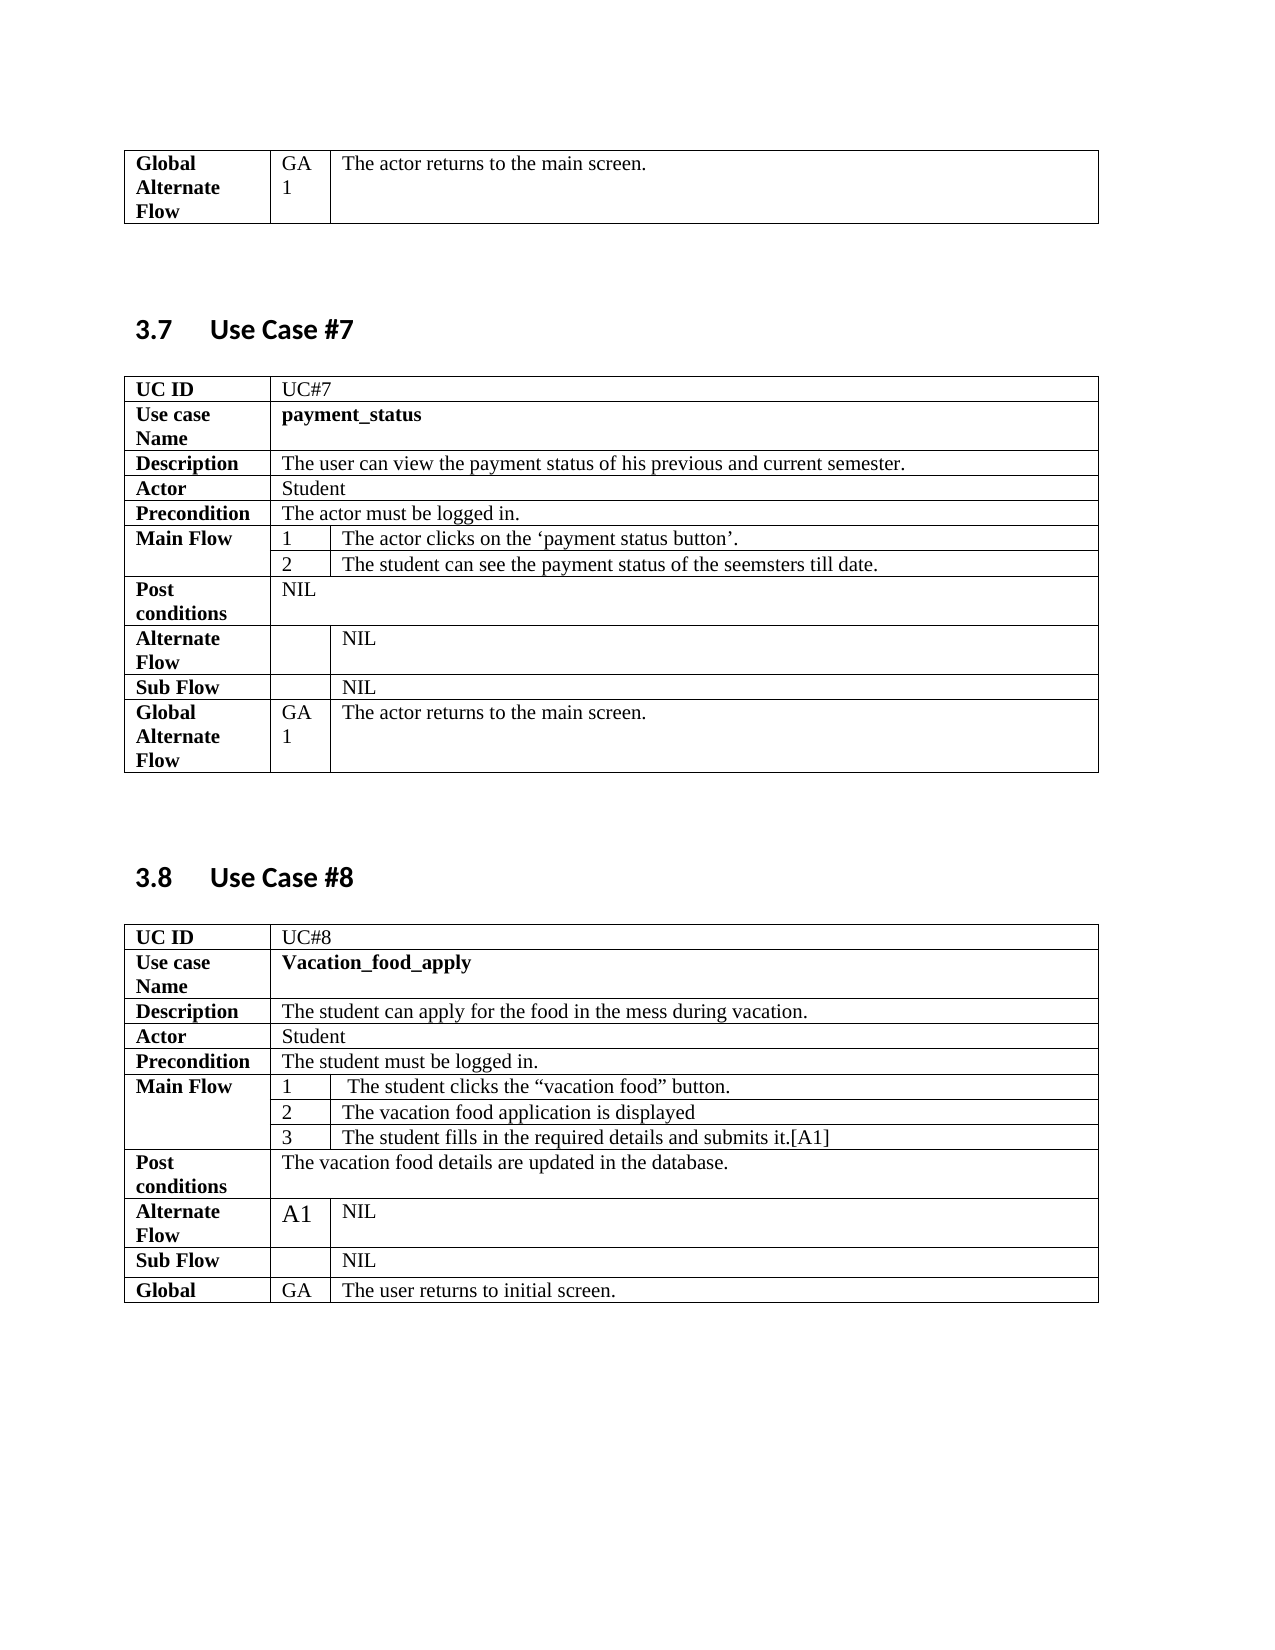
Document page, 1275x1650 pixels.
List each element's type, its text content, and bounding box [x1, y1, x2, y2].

table_cell NIL [331, 626, 1098, 674]
table_cell NIL [331, 1248, 1098, 1277]
table_cell payment_status [271, 402, 1098, 450]
table_cell Post conditions [125, 1150, 270, 1198]
table_cell Use case Name [125, 402, 270, 450]
table_cell A1 [271, 1199, 330, 1247]
table_cell Main Flow [125, 526, 270, 576]
table_cell Actor [125, 1024, 270, 1048]
table_cell The actor must be logged in. [271, 501, 1098, 525]
table_cell Actor [125, 476, 270, 500]
table_cell 3 [271, 1125, 330, 1149]
table_cell GA1 [271, 151, 330, 223]
table_cell Student [271, 476, 1098, 500]
table_cell Precondition [125, 501, 270, 525]
table_cell Alternate Flow [125, 626, 270, 674]
table_cell Use case Name [125, 950, 270, 998]
text 3.8 Use Case #8 [135, 859, 1140, 895]
table_cell Alternate Flow [125, 1199, 270, 1247]
table_header UC ID [125, 377, 270, 401]
table_cell NIL [331, 1199, 1098, 1247]
table_cell Description [125, 999, 270, 1023]
table_cell Vacation_food_apply [271, 950, 1098, 998]
table_cell Student [271, 1024, 1098, 1048]
table_cell Main Flow [125, 1075, 270, 1149]
table_cell 1 [271, 1075, 330, 1098]
table_cell Sub Flow [125, 675, 270, 699]
table_cell The student can apply for the food in the mess during vacation. [271, 999, 1098, 1023]
subtitle Use Case #7 [135, 311, 1140, 347]
table_cell Global Alternate Flow [125, 700, 270, 772]
table_cell The user can view the payment status of his previous and current semester. [271, 451, 1098, 475]
table_cell The vacation food application is displayed [331, 1100, 1098, 1124]
table_cell The student can see the payment status of the seemsters till date. [331, 551, 1098, 576]
table_header UC ID [125, 925, 270, 949]
table_cell The actor clicks on the ‘payment status button’. [331, 526, 1098, 550]
table_cell [271, 1248, 330, 1277]
table_cell NIL [331, 675, 1098, 699]
table_cell Sub Flow [125, 1248, 270, 1277]
table_header UC#8 [271, 925, 1098, 949]
table_cell GA1 [271, 700, 330, 772]
table_cell The actor returns to the main screen. [331, 151, 1098, 223]
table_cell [125, 1278, 270, 1302]
table_cell Description [125, 451, 270, 475]
table_header UC#7 [271, 377, 1098, 401]
table_cell 1 [271, 526, 330, 550]
table_cell Precondition [125, 1049, 270, 1073]
table_cell GA1 [271, 1278, 330, 1302]
table_cell The actor returns to the main screen. [331, 700, 1098, 772]
table_cell The vacation food details are updated in the database. [271, 1150, 1098, 1198]
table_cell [331, 1278, 1098, 1302]
table_cell NIL [271, 577, 1098, 625]
table_cell Post conditions [125, 577, 270, 625]
table_cell The student must be logged in. [271, 1049, 1098, 1073]
table_cell Global Alternate Flow [125, 151, 270, 223]
table_cell [271, 675, 330, 699]
table_cell The student fills in the required details and submits it.[A1] [331, 1125, 1098, 1149]
table_cell 2 [271, 551, 330, 576]
table_cell 2 [271, 1100, 330, 1124]
table_cell The student clicks the “vacation food” button. [331, 1075, 1098, 1098]
table_cell [271, 626, 330, 674]
